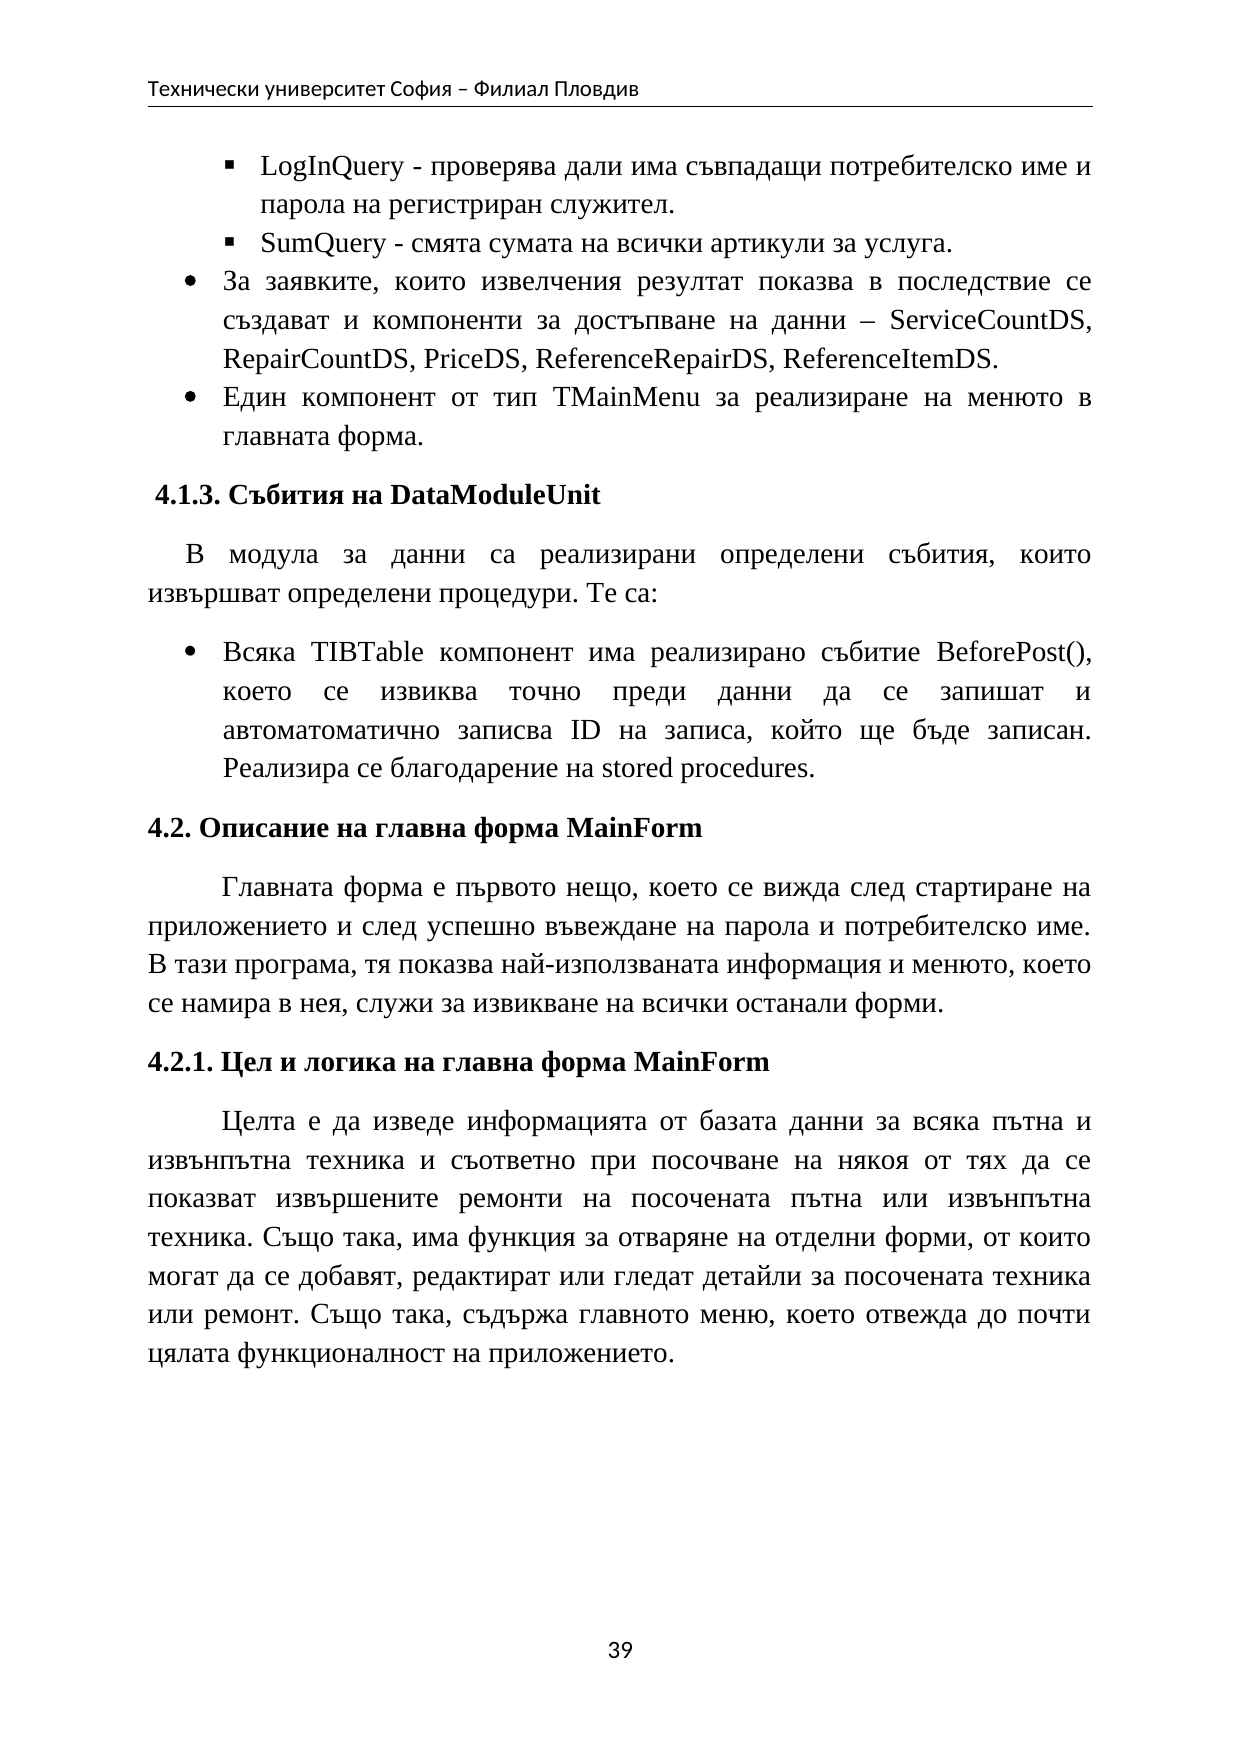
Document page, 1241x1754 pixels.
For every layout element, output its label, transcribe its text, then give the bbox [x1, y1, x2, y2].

list За заявките, които извелчения резултат показва в последствие се създават и компоненти за достъпване на данни – ServiceCountDS, RepairCountDS, PriceDS, ReferenceRepairDS, ReferenceItemDS. [185, 263, 1092, 374]
text 4.2.1. Цел и логика на главна форма MainForm [148, 1044, 1092, 1078]
text В модула за данни са реализирани определени събития, които извършват определени процедури. Те са: [148, 537, 1092, 609]
text Целта е да изведе информацията от базата данни за всяка пътна и извънпътна техника и съответно при посочване на някоя от тях да се показват извършените ремонти на посочената пътна или извънпътна техника. Също така, има функция за отваряне на отделни форми, от които могат да се добавят, редактират или гледат детайли за посочената техника или ремонт. Също така, съдържа главното меню, което отвежда до почти цялата функционалност на приложението. [148, 1103, 1092, 1368]
list SumQuery - смята сумата на всички артикули за услуга. [223, 225, 1092, 258]
text 4.2. Описание на главна форма MainForm [148, 810, 1092, 843]
text 4.1.3. Събития на DataModuleUnit [148, 477, 1092, 511]
list LogInQuery - проверява дали има съвпадащи потребителско име и парола на регистриран служител. [223, 148, 1092, 220]
list Един компонент от тип TMainMenu за реализиране на менюто в главната форма. [185, 379, 1092, 451]
list Всяка TIBTable компонент има реализирано събитие BeforePost(), което се извиква точно преди данни да се запишат и автоматоматично записва ID на записа, който ще бъде записан. Реализира се благодарение на stored procedures. [185, 634, 1092, 784]
text Главната форма е първото нещо, което се вижда след стартиране на приложението и след успешно въвеждане на парола и потребителско име. В тази програма, тя показва най-използваната информация и менюто, което се намира в нея, служи за извикване на всички останали форми. [148, 869, 1092, 1018]
